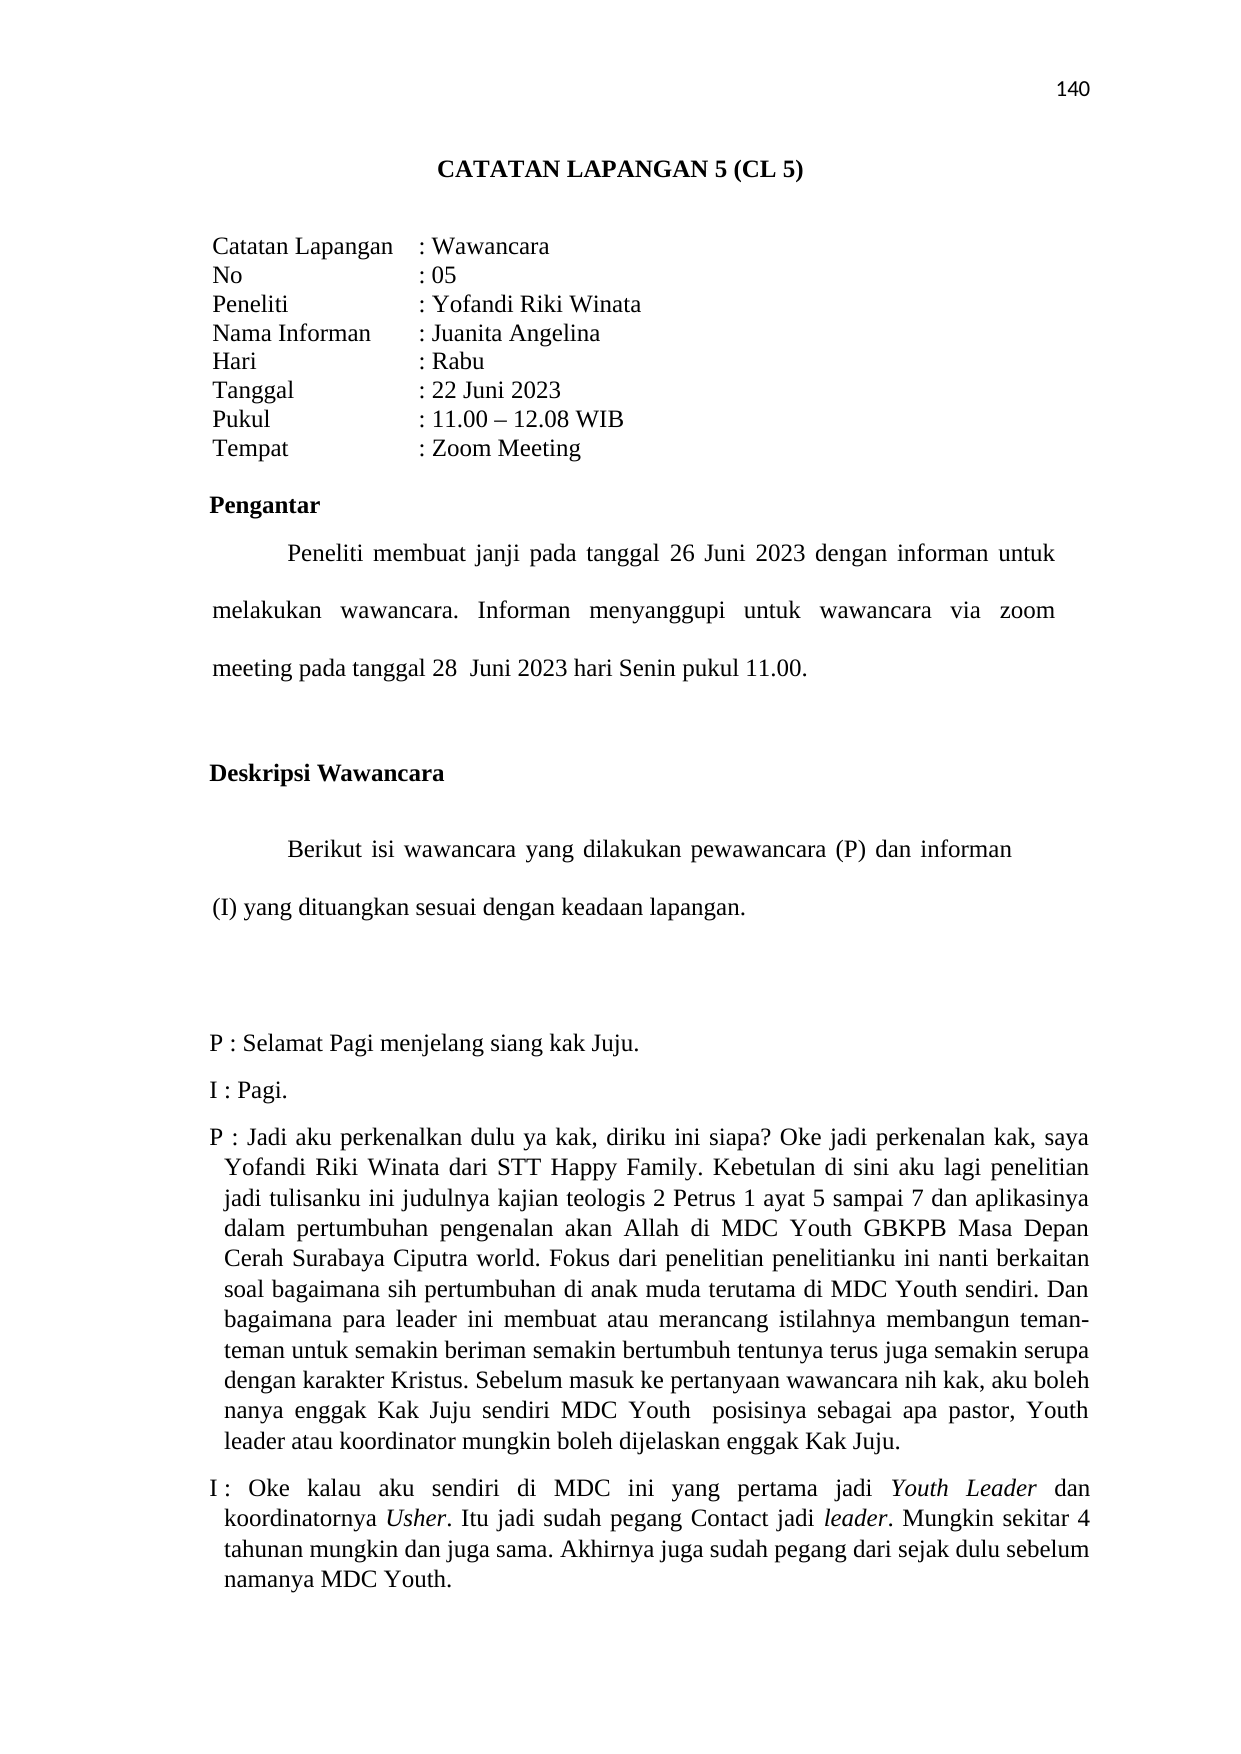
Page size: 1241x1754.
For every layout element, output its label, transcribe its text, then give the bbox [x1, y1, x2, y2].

text Pukul : 11.00 – 12.08 WIB [212, 404, 1090, 433]
text (I) yang dituangkan sesuai dengan keadaan lapangan. [212, 892, 1090, 921]
text Deskripsi Wawancara [209, 758, 1090, 787]
subtitle CATATAN LAPANGAN 5 (CL 5) [150, 154, 1090, 183]
text No : 05 [212, 260, 918, 289]
text Peneliti membuat janji pada tanggal 26 Juni 2023 dengan informan untuk melakukan wawancara. Informan menyanggupi untuk wawancara via zoom meeting pada tanggal 28 Juni 2023 hari Senin pukul 11.00. [212, 538, 1055, 682]
text Catatan Lapangan : Wawancara [212, 231, 918, 260]
text Berikut isi wawancara yang dilakukan pewawancara (P) dan informan [287, 834, 1090, 863]
text P : Jadi aku perkenalkan dulu ya kak, diriku ini siapa? Oke jadi perkenalan kak, saya Yofandi Riki Winata dari STT Happy Family. Kebetulan di sini aku lagi penelitian jadi tulisanku ini judulnya kajian teologis 2 Petrus 1 ayat 5 sampai 7 dan aplikasinya dalam pertumbuhan pengenalan akan Allah di MDC Youth GBKPB Masa Depan Cerah Surabaya Ciputra world. Fokus dari penelitian penelitianku ini nanti berkaitan soal bagaimana sih pertumbuhan di anak muda terutama di MDC Youth sendiri. Dan bagaimana para leader ini membuat atau merancang istilahnya membangun teman-teman untuk semakin beriman semakin bertumbuh tentunya terus juga semakin serupa dengan karakter Kristus. Sebelum masuk ke pertanyaan wawancara nih kak, aku boleh nanya enggak Kak Juju sendiri MDC Youth posisinya sebagai apa pastor, Youth leader atau koordinator mungkin boleh dijelaskan enggak Kak Juju. [209, 1122, 1090, 1455]
text P : Selamat Pagi menjelang siang kak Juju. [209, 1028, 1090, 1056]
text Tanggal : 22 Juni 2023 [212, 375, 1090, 404]
text Tempat : Zoom Meeting [212, 433, 1090, 461]
text Pengantar [209, 490, 1090, 519]
text Peneliti : Yofandi Riki Winata [212, 289, 1090, 318]
text I : Oke kalau aku sendiri di MDC ini yang pertama jadi Youth Leader dan koordinatornya Usher. Itu jadi sudah pegang Contact jadi leader. Mungkin sekitar 4 tahunan mungkin dan juga sama. Akhirnya juga sudah pegang dari sejak dulu sebelum namanya MDC Youth. [209, 1473, 1090, 1593]
text I : Pagi. [209, 1075, 1090, 1103]
text Nama Informan : Juanita Angelina [212, 318, 1090, 346]
text Hari : Rabu [212, 346, 1090, 375]
